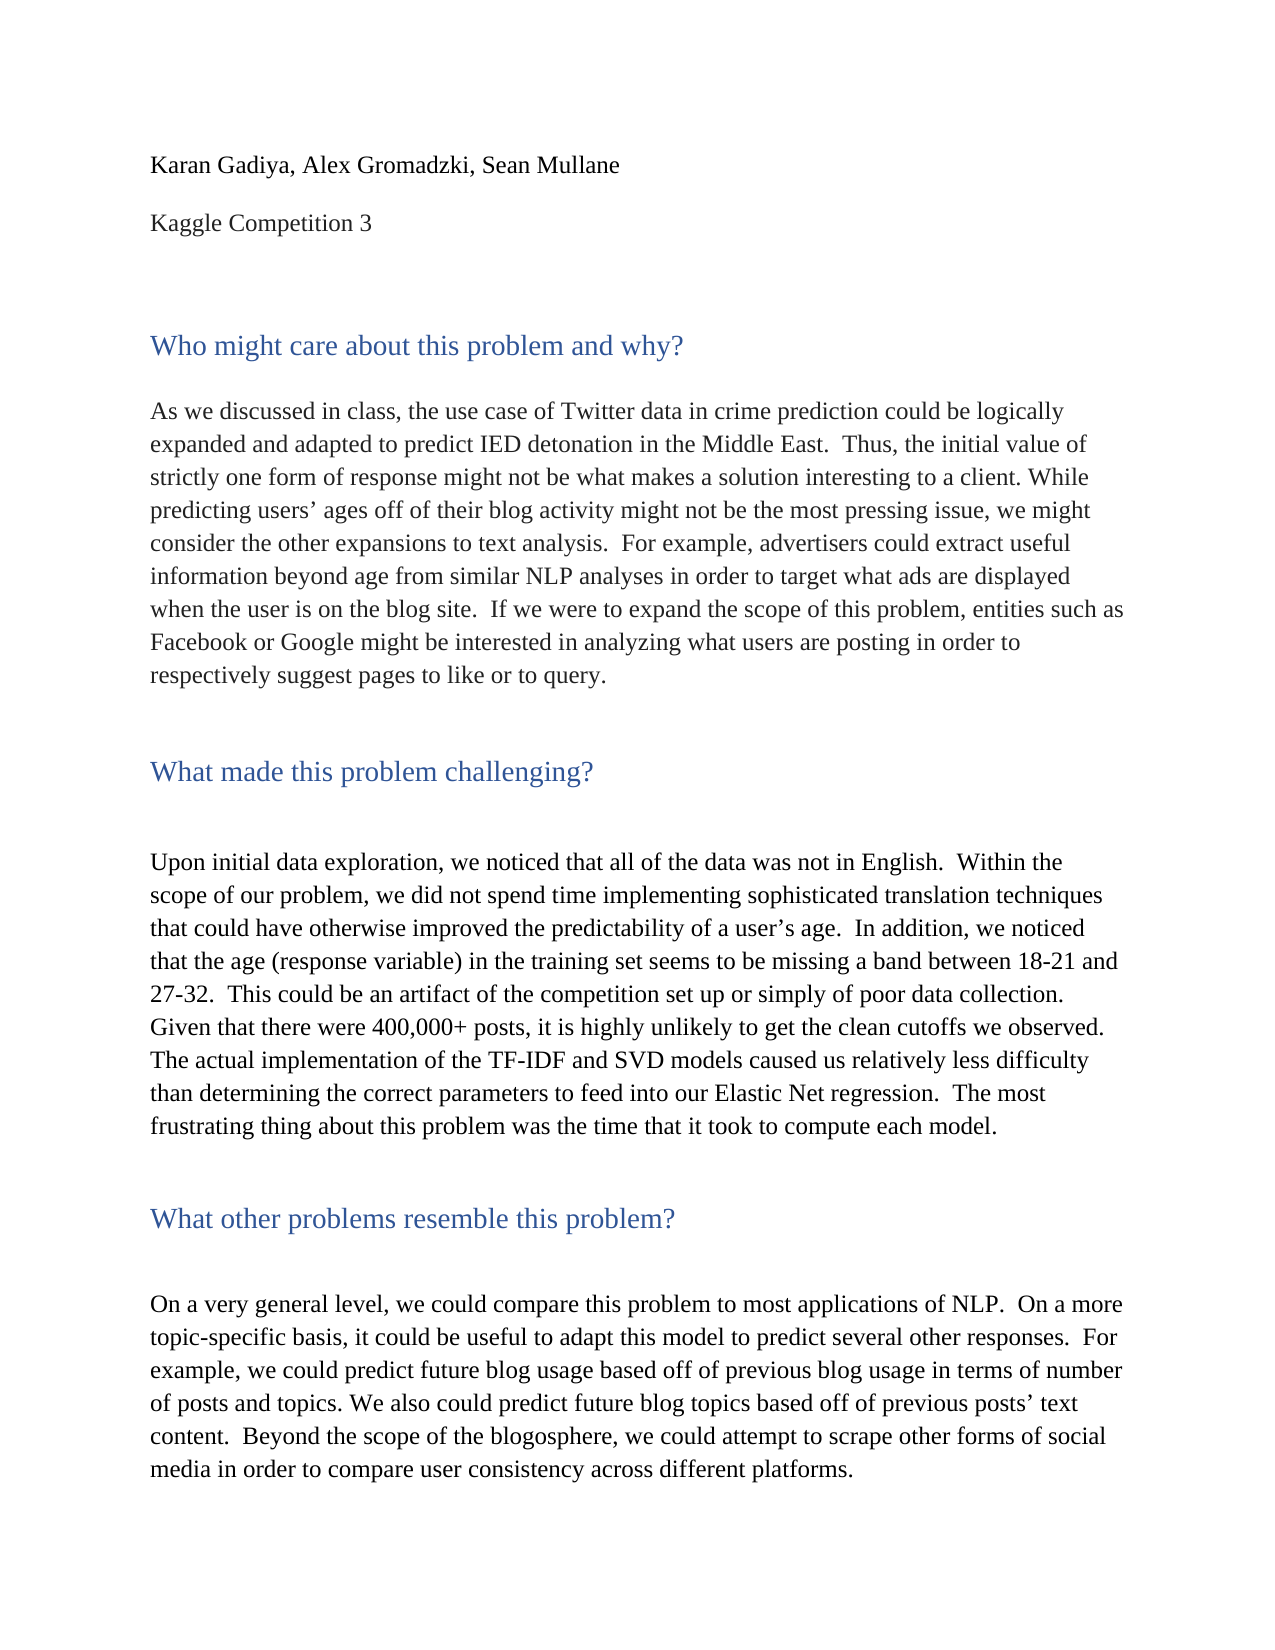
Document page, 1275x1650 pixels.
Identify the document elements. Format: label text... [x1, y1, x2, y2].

text Kaggle Competition 3 [150, 208, 1125, 237]
text As we discussed in class, the use case of Twitter data in crime prediction could be logically expanded and adapted to predict IED detonation in the Middle East. Thus, the initial value of strictly one form of response might not be what makes a solution interesting to a client. While predicting users’ ages off of their blog activity might not be the most pressing issue, we might consider the other expansions to text analysis. For example, advertisers could extract useful information beyond age from similar NLP analyses in order to target what ads are displayed when the user is on the blog site. If we were to expand the scope of this problem, entities such as Facebook or Google might be interested in analyzing what users are posting in order to respectively suggest pages to like or to query. [150, 396, 1125, 721]
text Upon initial data exploration, we noticed that all of the data was not in English. Within the scope of our problem, we did not spend time implementing sophisticated translation techniques that could have otherwise improved the predictability of a user’s age. In addition, we noticed that the age (response variable) in the training set seems to be missing a band between 18-21 and 27-32. This could be an artifact of the competition set up or simply of poor data collection. Given that there were 400,000+ posts, it is highly unlikely to get the clean cutoffs we observed. The actual implementation of the TF-IDF and SVD models caused us relatively less difficulty than determining the correct parameters to feed into our Elastic Net regression. The most frustrating thing about this problem was the time that it took to compute each model. [150, 847, 1125, 1172]
text On a very general level, we could compare this problem to most applications of NLP. On a more topic-specific basis, it could be useful to adapt this model to predict several other responses. For example, we could predict future blog usage based off of previous blog usage in terms of number of posts and topics. We also could predict future blog topics based off of previous posts’ text content. Beyond the scope of the blogosphere, we could attempt to scrape other forms of social media in order to compare user consistency across different platforms. [150, 1289, 1125, 1483]
text Karan Gadiya, Alex Gromadzki, Sean Mullane [150, 150, 1125, 179]
subtitle What made this problem challenging? [150, 754, 1125, 840]
subtitle What other problems resemble this problem? [150, 1201, 1125, 1234]
subtitle Who might care about this problem and why? [150, 328, 1125, 362]
